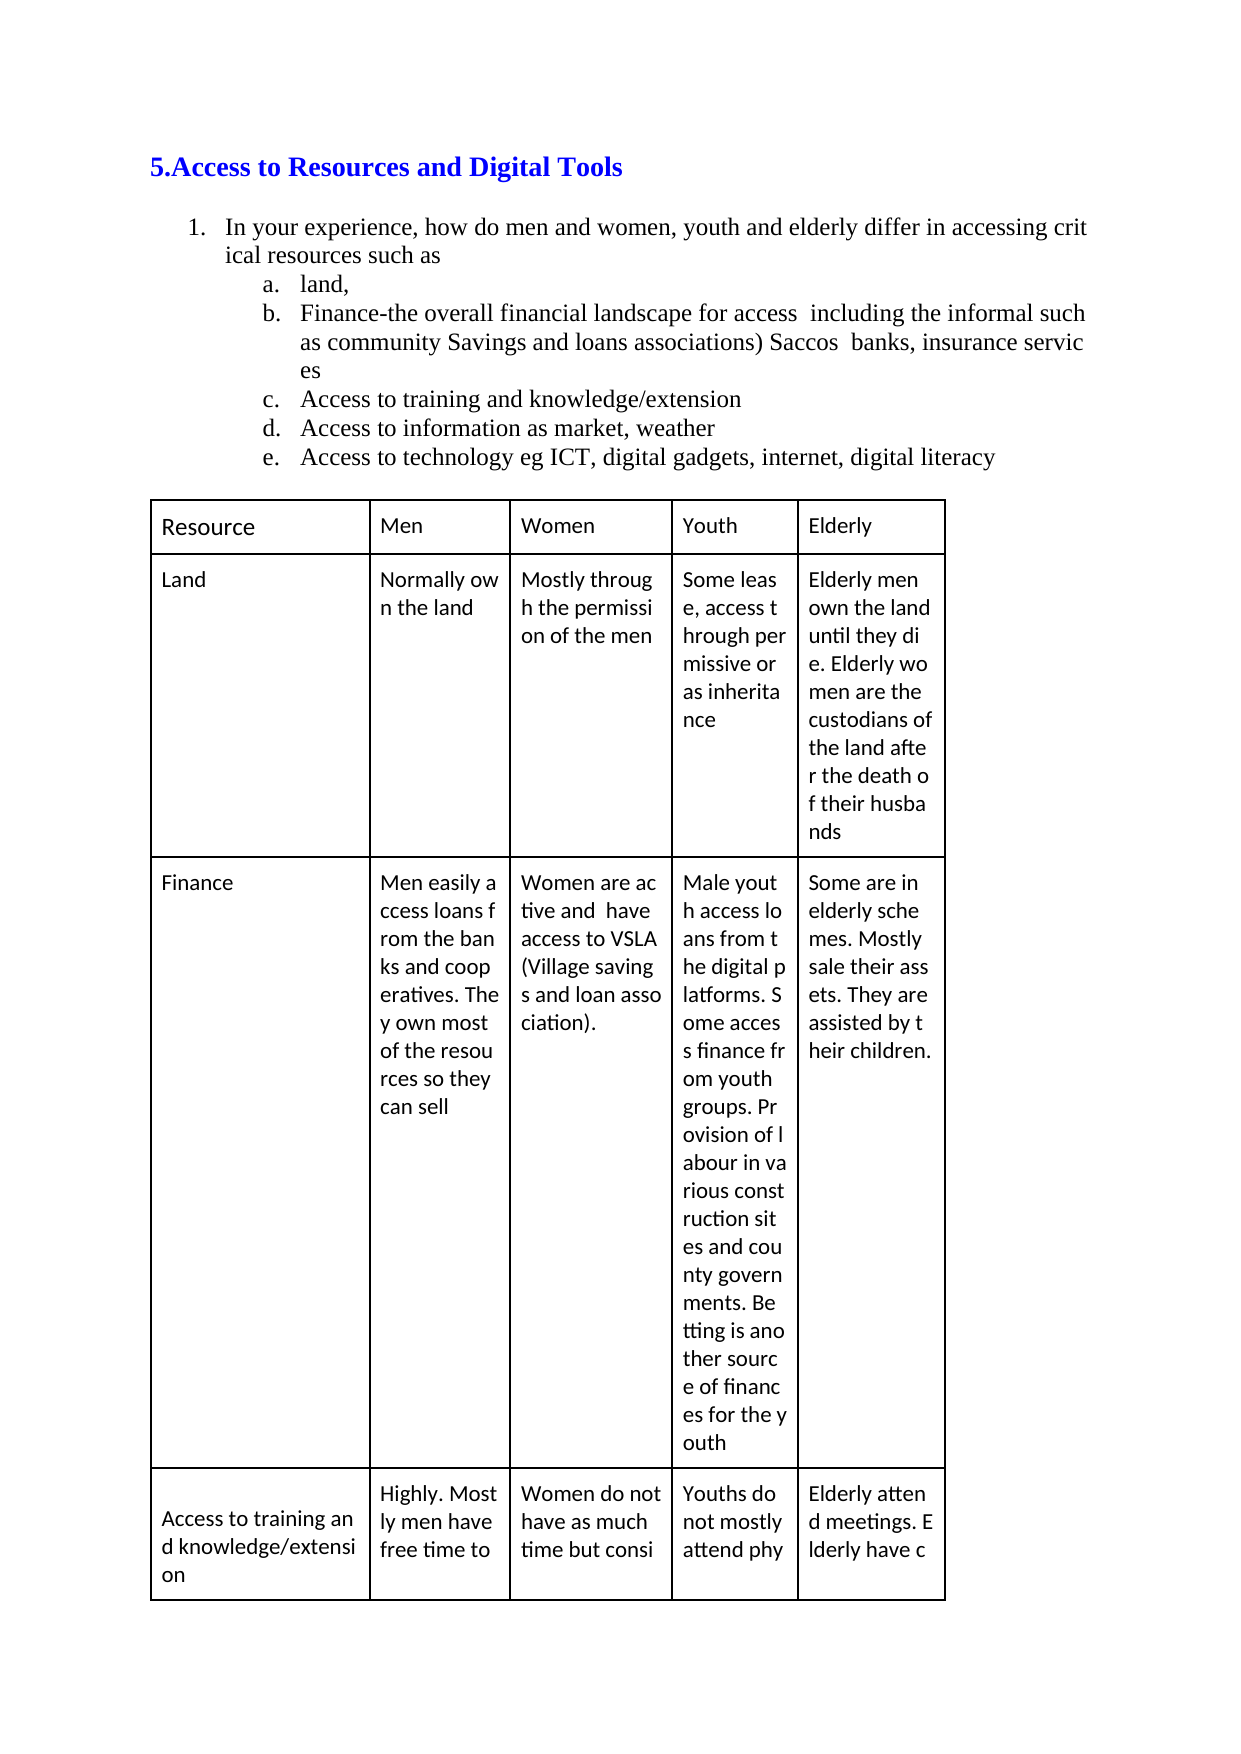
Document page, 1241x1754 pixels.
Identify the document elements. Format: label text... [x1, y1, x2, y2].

list Finance-the overall financial landscape for access including the informal such as community Savings and loans associations) Saccos banks, insurance services [262, 298, 1090, 384]
list In your experience, how do men and women, youth and elderly differ in accessing critical resources such as [187, 212, 1090, 269]
list land, [262, 269, 1090, 298]
text 5.Access to Resources and Digital Tools [150, 150, 1090, 182]
list Access to training and knowledge/extension [262, 384, 1090, 413]
list Access to information as market, weather [262, 413, 1090, 442]
list Access to technology eg ICT, digital gadgets, internet, digital literacy [262, 442, 1090, 470]
